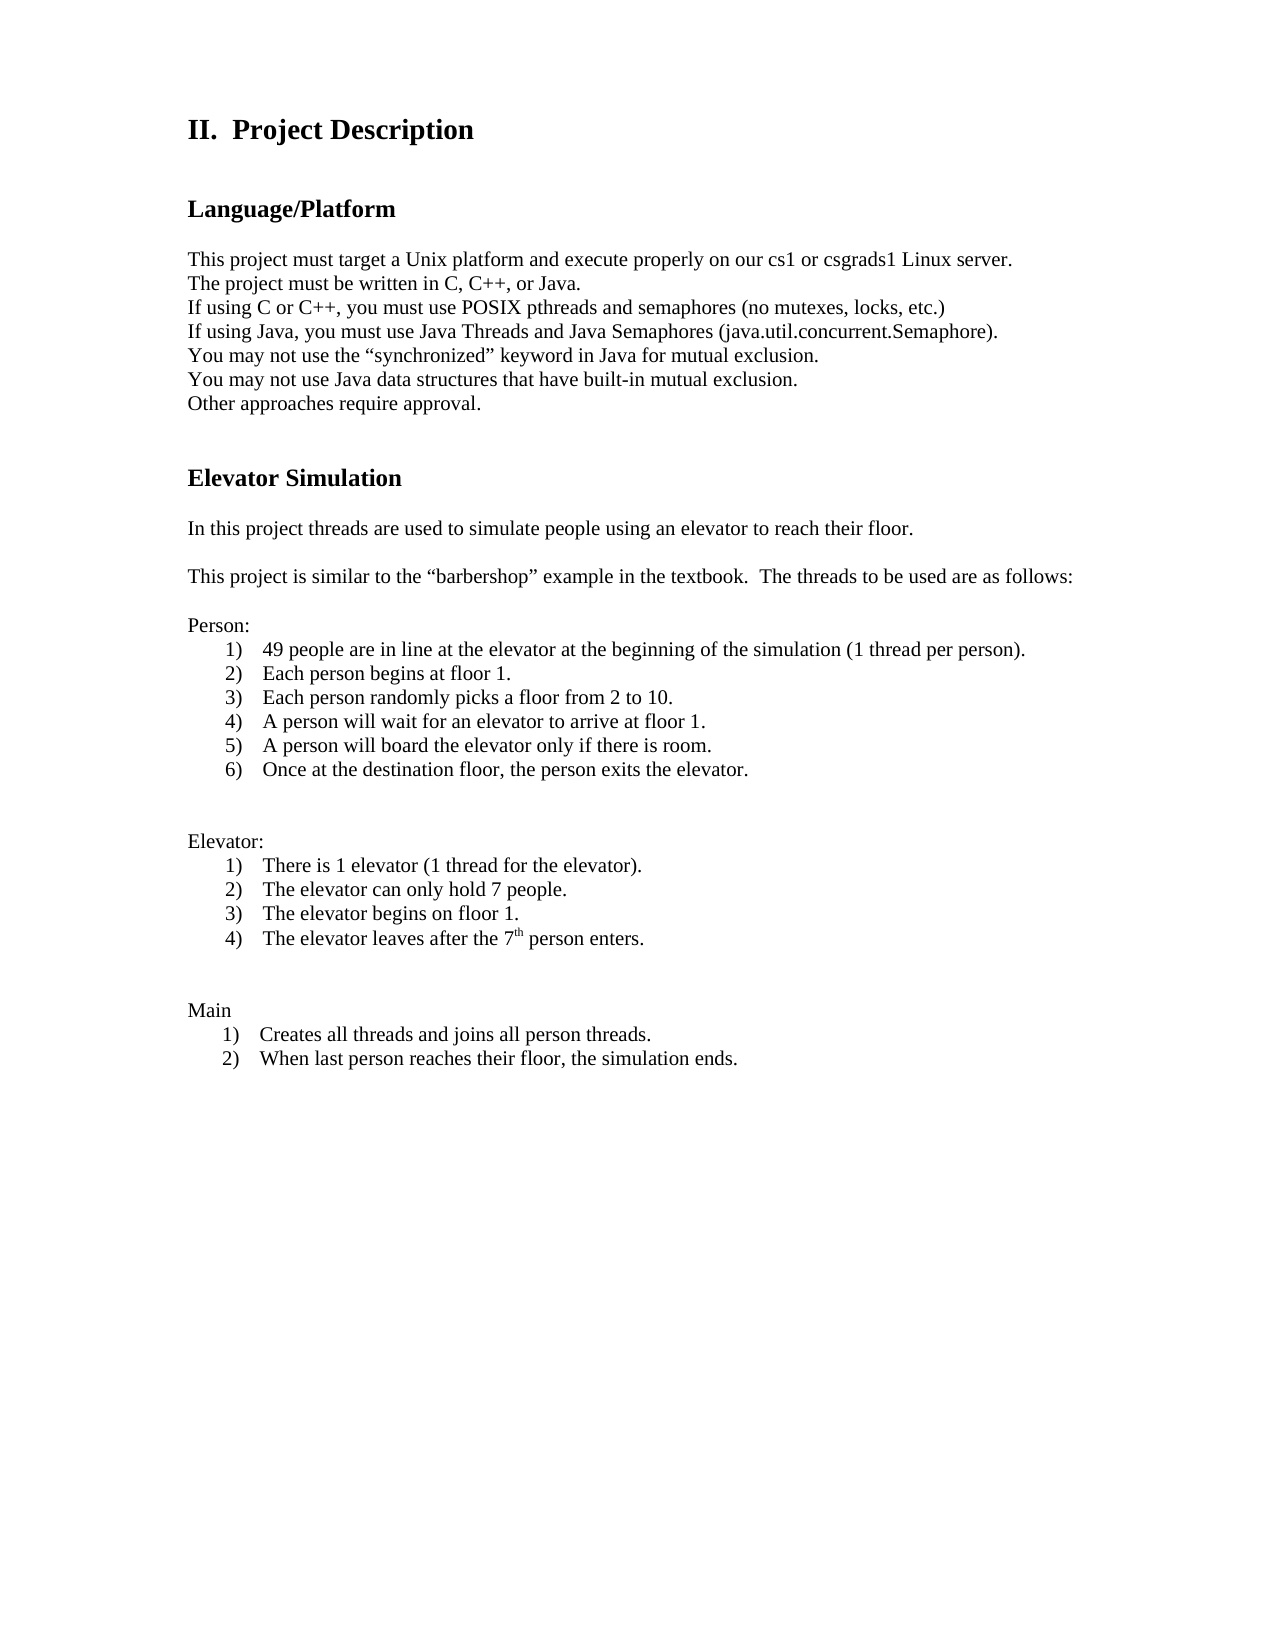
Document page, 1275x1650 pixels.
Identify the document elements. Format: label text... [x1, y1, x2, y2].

text This project must target a Unix platform and execute properly on our cs1 or csgrads1 Linux server. [187, 247, 1087, 271]
list There is 1 elevator (1 thread for the elevator). [225, 853, 1087, 877]
text You may not use Java data structures that have built-in mutual exclusion. [187, 367, 1087, 391]
list The elevator leaves after the 7th person enters. [225, 925, 1087, 949]
subtitle Elevator Simulation [187, 463, 1087, 492]
list Creates all threads and joins all person threads. [222, 1022, 1087, 1046]
text This project is similar to the “barbershop” example in the textbook. The threads to be used are as follows: [187, 564, 1087, 588]
list The elevator begins on floor 1. [225, 901, 1087, 925]
list When last person reaches their floor, the simulation ends. [222, 1046, 1087, 1070]
list A person will wait for an elevator to arrive at floor 1. [225, 709, 1087, 733]
list A person will board the elevator only if there is room. [225, 733, 1087, 757]
text If using C or C++, you must use POSIX pthreads and semaphores (no mutexes, locks, etc.) [187, 295, 1087, 319]
text Person: [187, 613, 1087, 637]
list Each person randomly picks a floor from 2 to 10. [225, 685, 1087, 709]
text The project must be written in C, C++, or Java. [187, 271, 1087, 295]
text Language/Platform [187, 194, 1087, 223]
text In this project threads are used to simulate people using an elevator to reach their floor. [187, 516, 1087, 540]
text If using Java, you must use Java Threads and Java Semaphores (java.util.concurrent.Semaphore). [187, 319, 1087, 343]
text You may not use the “synchronized” keyword in Java for mutual exclusion. [187, 343, 1087, 367]
text Elevator: [187, 829, 1087, 853]
list Each person begins at floor 1. [225, 661, 1087, 685]
subtitle II. Project Description [187, 112, 1087, 146]
list The elevator can only hold 7 people. [225, 877, 1087, 901]
text Other approaches require approval. [187, 391, 1087, 415]
list Once at the destination floor, the person exits the elevator. [225, 757, 1087, 781]
list 49 people are in line at the elevator at the beginning of the simulation (1 thread per person). [225, 637, 1087, 661]
text Main [187, 998, 1087, 1022]
